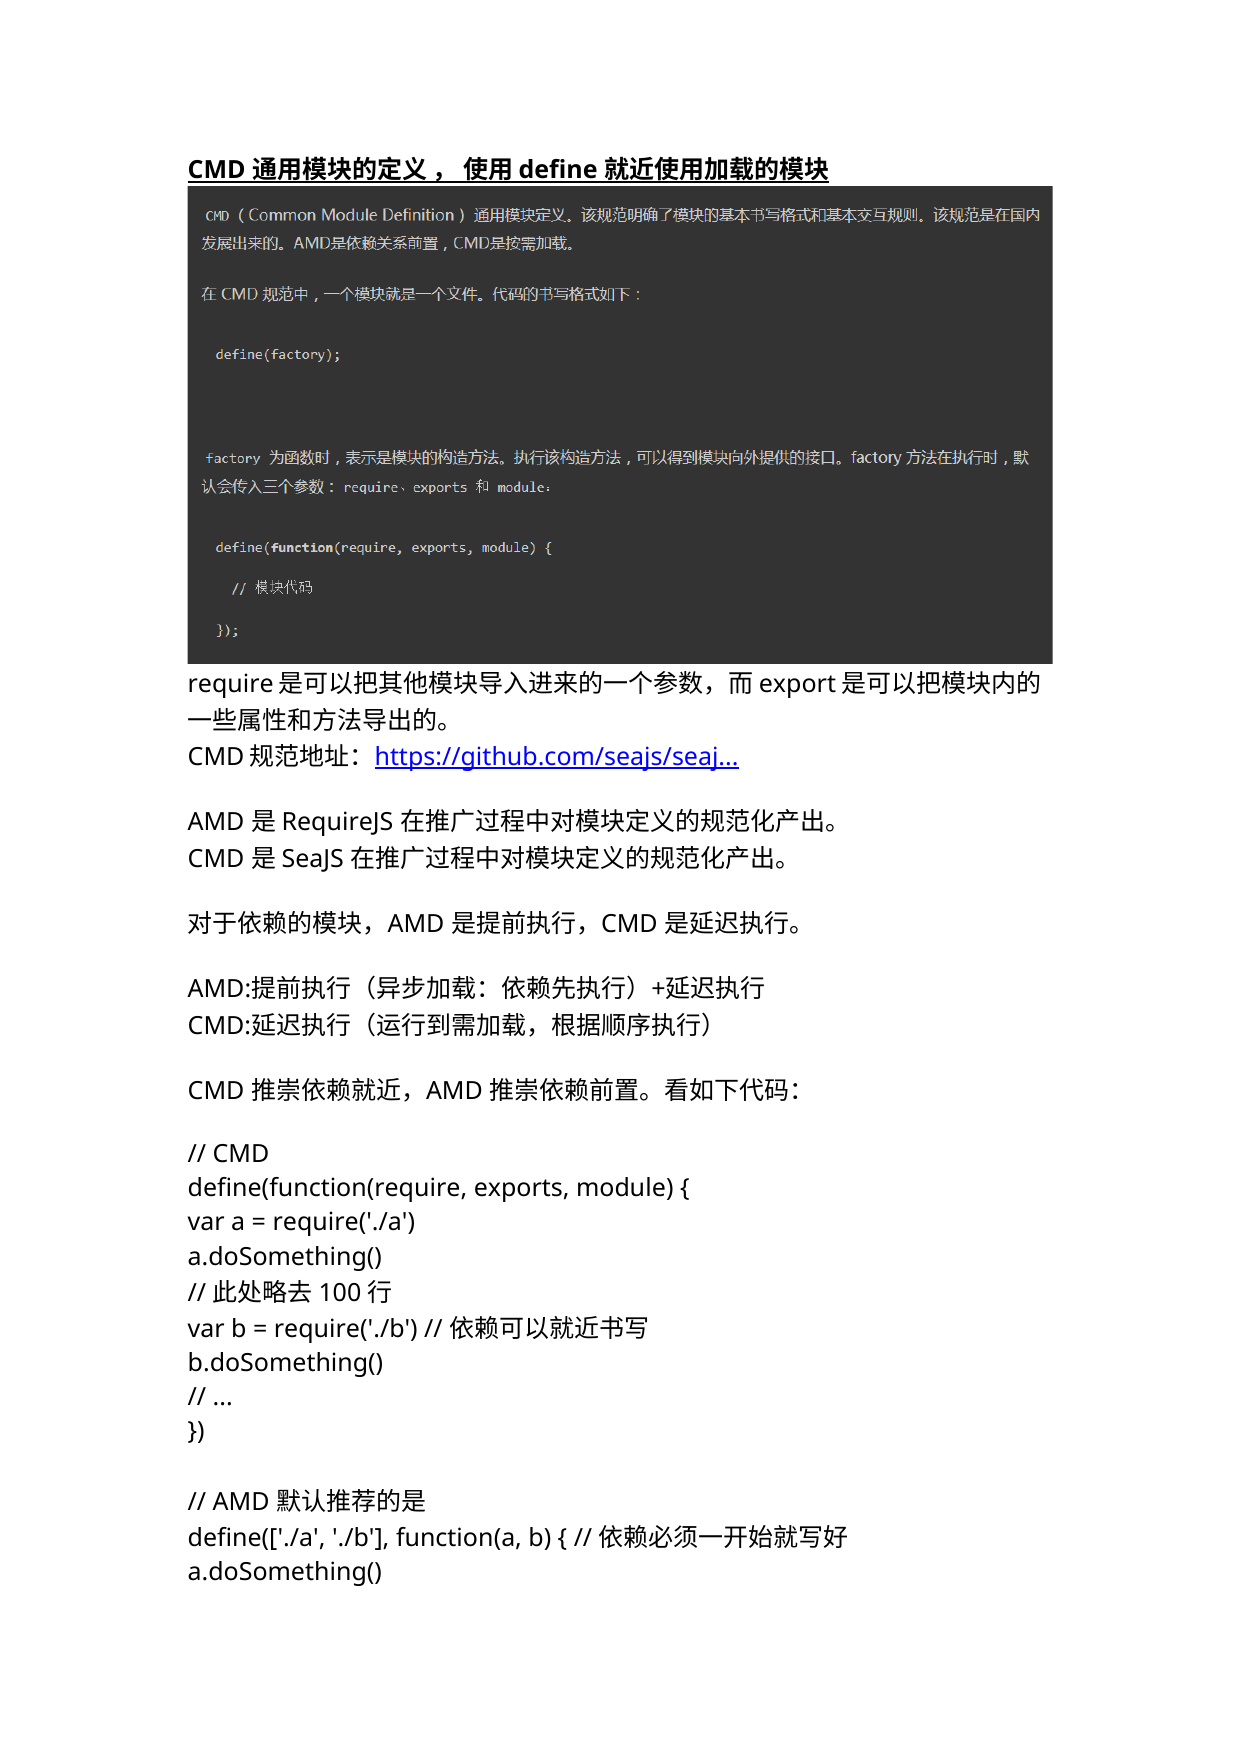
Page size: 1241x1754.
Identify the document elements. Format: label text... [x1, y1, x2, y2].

text var a = require('./a') [187, 1204, 1053, 1238]
picture [187, 186, 1053, 664]
text CMD 通用模块的定义 ， 使用define 就近使用加载的模块require是可以把其他模块导入进来的一个参数，而export是可以把模块内的一些属性和方法导出的。 CMD规范地址：https://github.com/seajs/seaj... [187, 664, 1053, 773]
text }) [187, 1413, 1053, 1447]
text a.doSomething() [187, 1238, 1053, 1272]
text CMD 推崇依赖就近，AMD 推崇依赖前置。看如下代码： [187, 1071, 1053, 1107]
text AMD 是 RequireJS 在推广过程中对模块定义的规范化产出。 [187, 802, 1053, 838]
text // ... [187, 1379, 1053, 1413]
text 对于依赖的模块，AMD 是提前执行，CMD 是延迟执行。 [187, 903, 1053, 940]
text CMD:延迟执行（运行到需加载，根据顺序执行） [187, 1005, 1053, 1041]
text AMD:提前执行（异步加载：依赖先执行）+延迟执行 [187, 969, 1053, 1005]
text var b = require('./b') // 依赖可以就近书写 [187, 1308, 1053, 1345]
text a.doSomething() [187, 1553, 1053, 1587]
text b.doSomething() [187, 1345, 1053, 1379]
text // AMD 默认推荐的是 [187, 1481, 1053, 1517]
text define(function(require, exports, module) { [187, 1170, 1053, 1204]
text CMD 通用模块的定义 ， 使用define 就近使用加载的模块require是可以把其他模块导入进来的一个参数，而export是可以把模块内的一些属性和方法导出的。 CMD规范地址：https://github.com/seajs/seaj... [187, 150, 1053, 186]
text CMD 是 SeaJS 在推广过程中对模块定义的规范化产出。 [187, 838, 1053, 874]
text // 此处略去 100 行 [187, 1272, 1053, 1308]
text define(['./a', './b'], function(a, b) { // 依赖必须一开始就写好 [187, 1517, 1053, 1553]
text // CMD [187, 1136, 1053, 1170]
